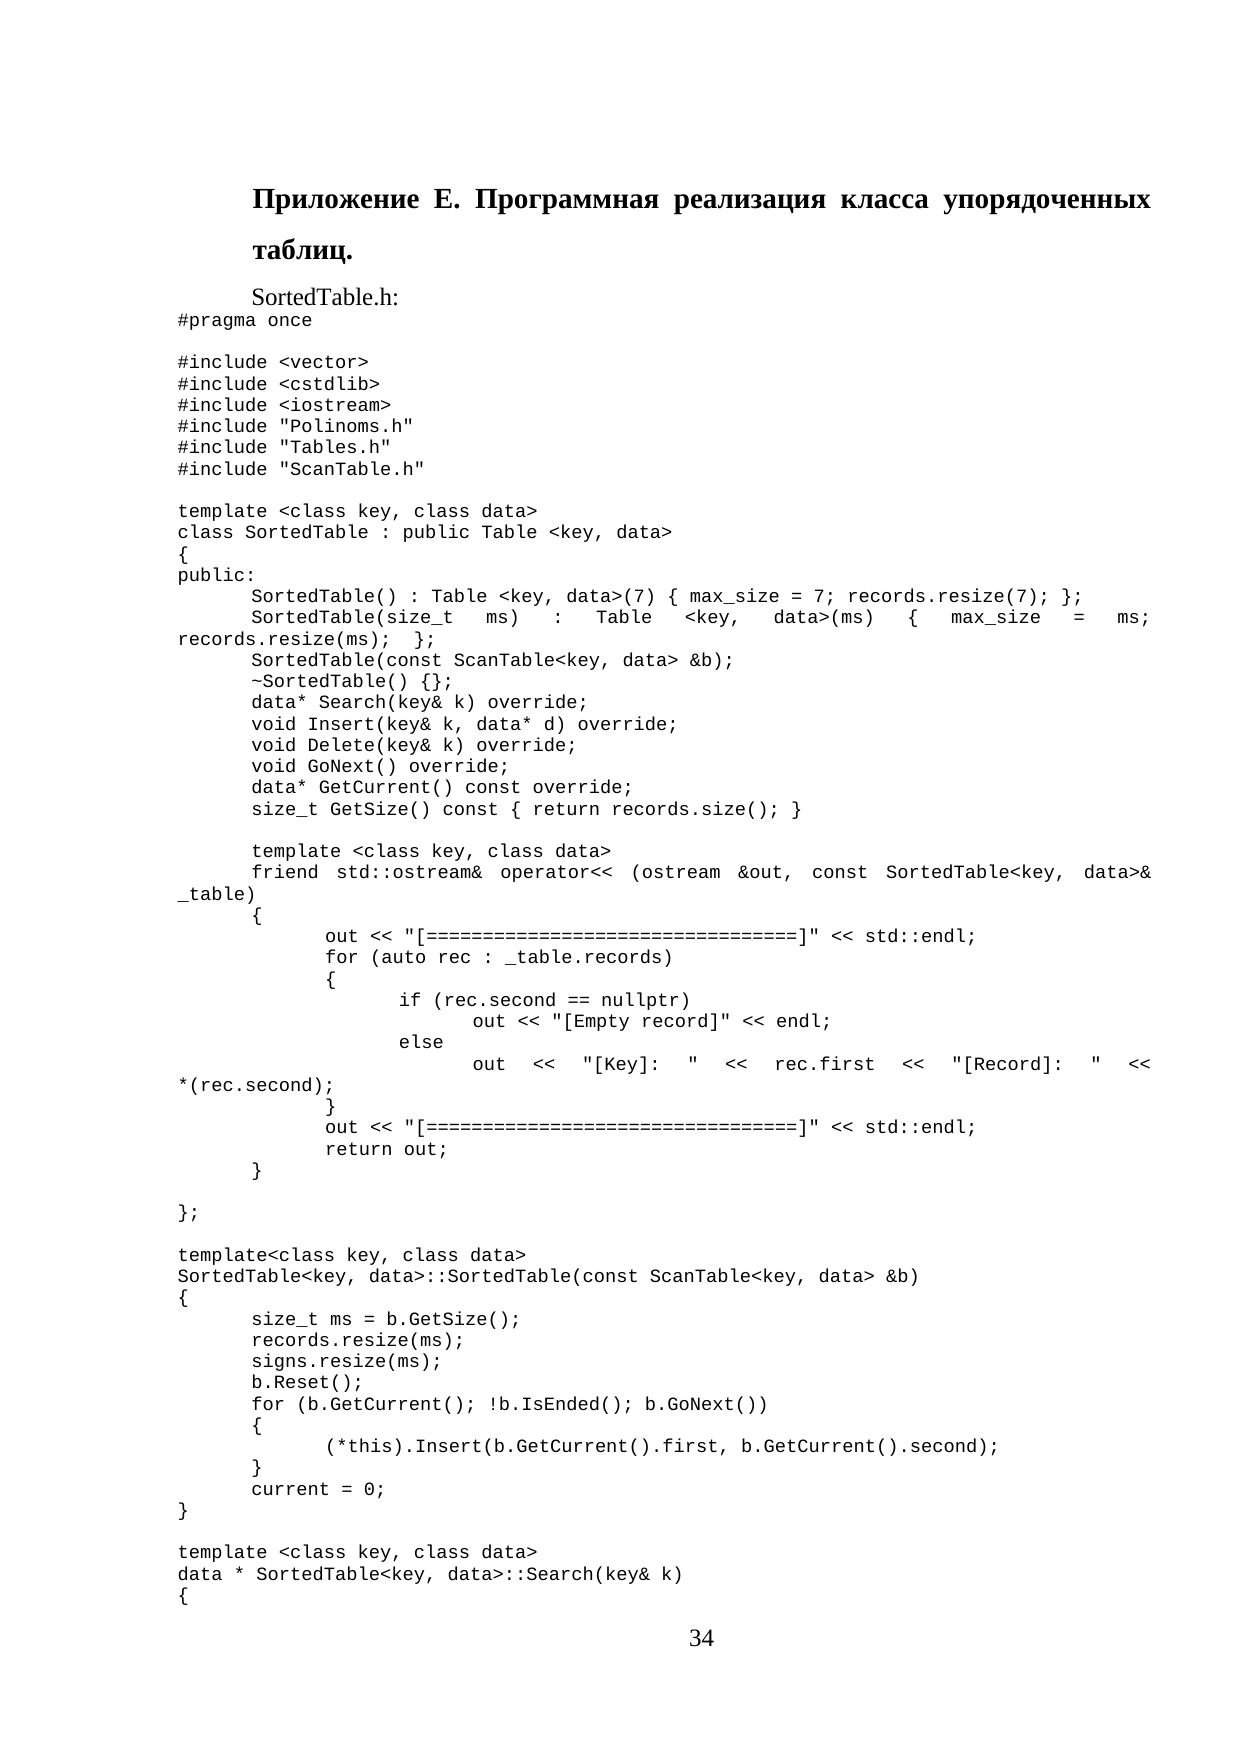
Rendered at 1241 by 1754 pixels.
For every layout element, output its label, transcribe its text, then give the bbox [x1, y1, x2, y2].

text void GoNext() override; [177, 757, 1152, 778]
text size_t ms = b.GetSize(); [177, 1309, 1152, 1331]
text else [177, 1033, 1152, 1054]
text #include "ScanTable.h" [177, 459, 1152, 481]
text { [177, 1586, 1152, 1607]
text template<class key, class data> [177, 1246, 1152, 1267]
text SortedTable(size_t ms) : Table <key, data>(ms) { max_size = ms; records.resize(ms); }; [177, 608, 1152, 651]
text friend std::ostream& operator<< (ostream &out, const SortedTable<key, data>& _table) [177, 863, 1152, 906]
text size_t GetSize() const { return records.size(); } [177, 799, 1152, 821]
text SortedTable.h: [177, 282, 1152, 311]
text records.resize(ms); [177, 1331, 1152, 1352]
text signs.resize(ms); [177, 1352, 1152, 1373]
text ~SortedTable() {}; [177, 672, 1152, 693]
text { [177, 906, 1152, 927]
text for (auto rec : _table.records) [177, 948, 1152, 969]
text b.Reset(); [177, 1373, 1152, 1394]
text #include <iostream> [177, 396, 1152, 417]
text void Delete(key& k) override; [177, 736, 1152, 757]
text out << "[=================================]" << std::endl; [177, 927, 1152, 948]
text { [177, 1416, 1152, 1437]
text #include "Polinoms.h" [177, 417, 1152, 438]
text if (rec.second == nullptr) [177, 991, 1152, 1012]
text SortedTable<key, data>::SortedTable(const ScanTable<key, data> &b) [177, 1267, 1152, 1288]
text public: [177, 566, 1152, 587]
text return out; [177, 1139, 1152, 1161]
text for (b.GetCurrent(); !b.IsEnded(); b.GoNext()) [177, 1394, 1152, 1416]
text } [177, 1458, 1152, 1479]
text SortedTable(const ScanTable<key, data> &b); [177, 651, 1152, 672]
text data* Search(key& k) override; [177, 693, 1152, 714]
text } [177, 1161, 1152, 1182]
text out << "[=================================]" << std::endl; [177, 1118, 1152, 1139]
text out << "[Empty record]" << endl; [177, 1012, 1152, 1033]
text }; [177, 1203, 1152, 1224]
text template <class key, class data> [177, 1543, 1152, 1564]
text { [177, 1288, 1152, 1309]
text #include <cstdlib> [177, 374, 1152, 396]
text SortedTable() : Table <key, data>(7) { max_size = 7; records.resize(7); }; [177, 587, 1152, 608]
text data* GetCurrent() const override; [177, 778, 1152, 799]
text #include "Tables.h" [177, 438, 1152, 459]
text current = 0; [177, 1479, 1152, 1501]
text #include <vector> [177, 353, 1152, 374]
subtitle Приложение Е. Программная реализация класса упорядоченных таблиц. [252, 181, 1152, 265]
text template <class key, class data> [177, 842, 1152, 863]
text #pragma once [177, 311, 1152, 332]
text } [177, 1501, 1152, 1522]
text class SortedTable : public Table <key, data> [177, 523, 1152, 544]
text { [177, 544, 1152, 566]
text } [177, 1097, 1152, 1118]
text template <class key, class data> [177, 502, 1152, 523]
text out << "[Key]: " << rec.first << "[Record]: " << *(rec.second); [177, 1054, 1152, 1097]
text void Insert(key& k, data* d) override; [177, 714, 1152, 736]
text { [177, 969, 1152, 991]
text data * SortedTable<key, data>::Search(key& k) [177, 1564, 1152, 1586]
text (*this).Insert(b.GetCurrent().first, b.GetCurrent().second); [177, 1437, 1152, 1458]
